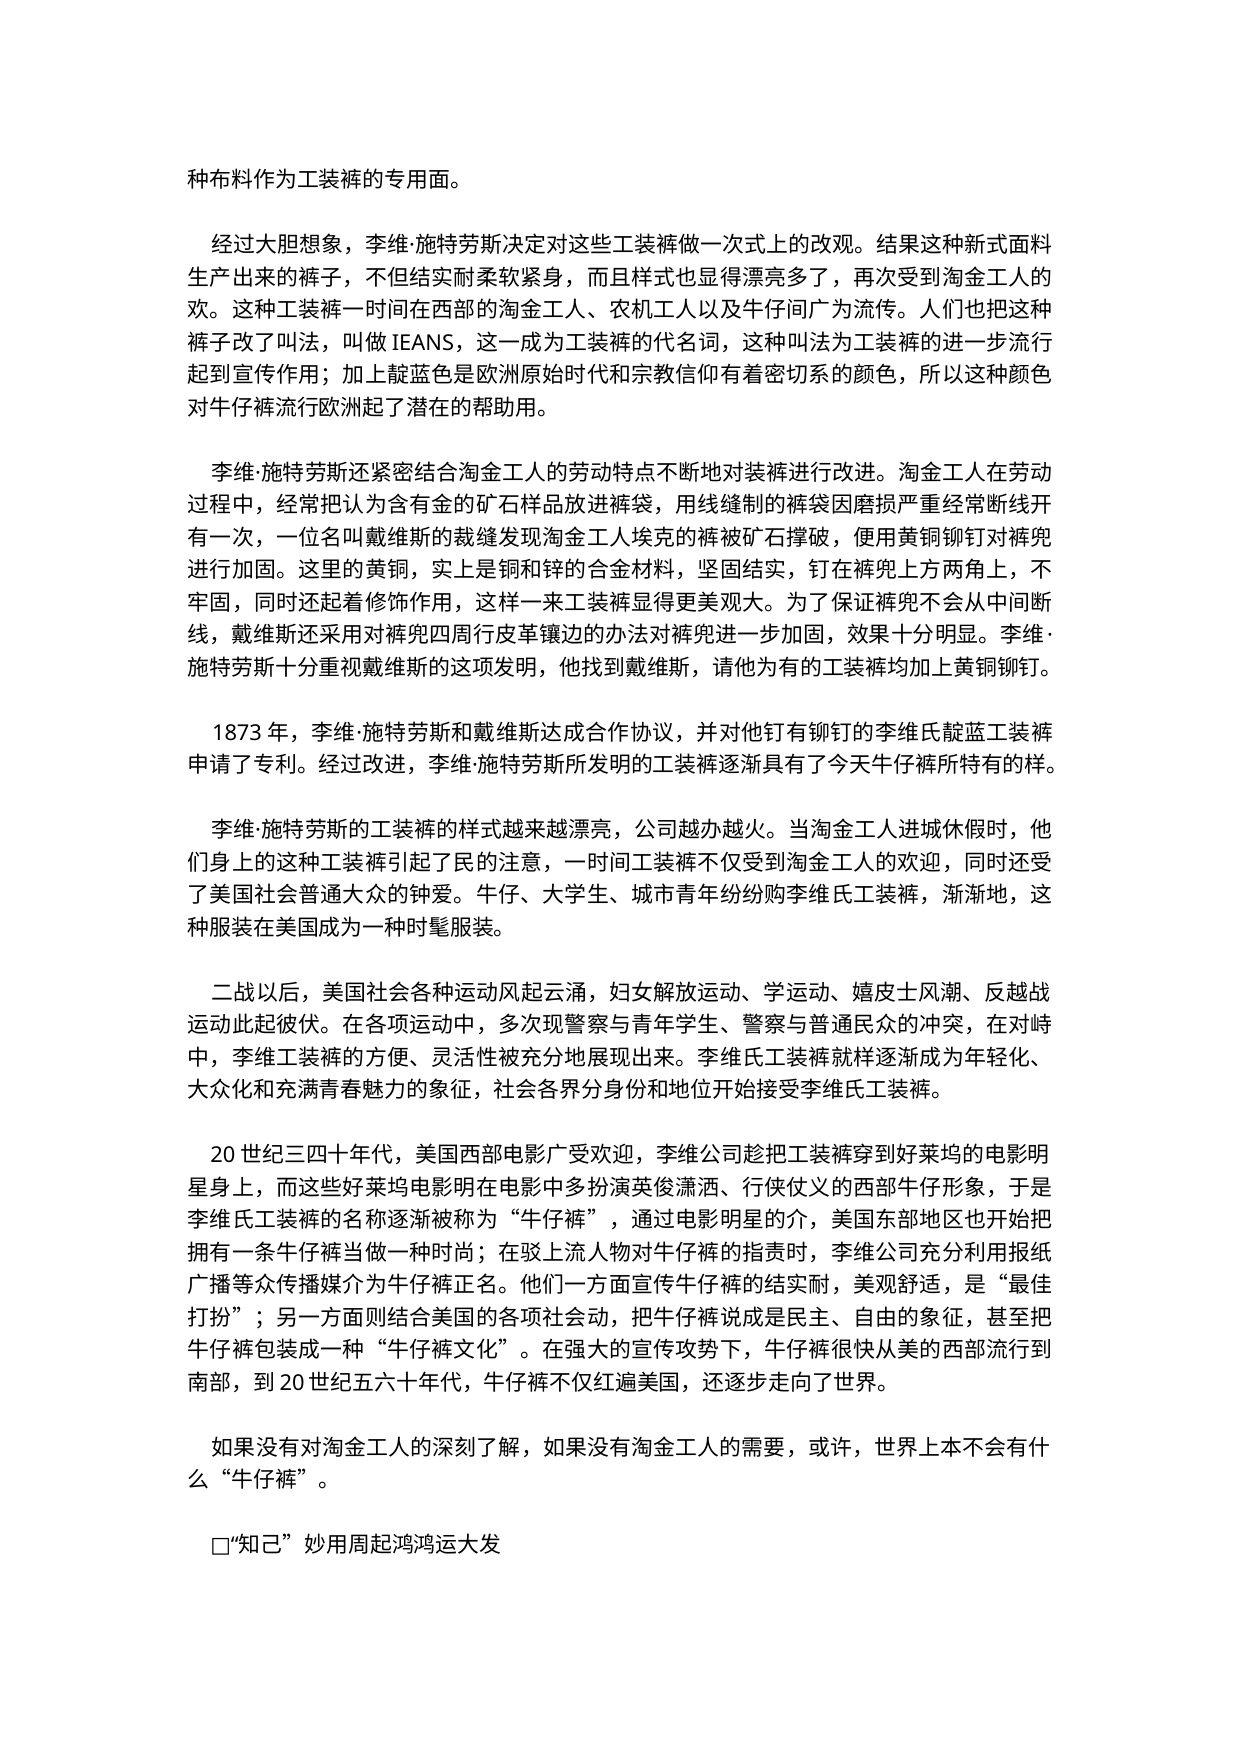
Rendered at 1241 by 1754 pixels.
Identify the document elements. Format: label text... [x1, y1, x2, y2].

text 如果没有对淘金工人的深刻了解，如果没有淘金工人的需要，或许，世界上本不会有什么“牛仔裤”。 [187, 1429, 1053, 1494]
text 二战以后，美国社会各种运动风起云涌，妇女解放运动、学运动、嬉皮士风潮、反越战运动此起彼伏。在各项运动中，多次现警察与青年学生、警察与普通民众的冲突，在对峙中，李维工装裤的方便、灵活性被充分地展现出来。李维氏工装裤就样逐渐成为年轻化、大众化和充满青春魅力的象征，社会各界分身份和地位开始接受李维氏工装裤。 [187, 974, 1053, 1104]
text □“知己”妙用周起鸿鸿运大发 [187, 1527, 1053, 1559]
text 经过大胆想象，李维·施特劳斯决定对这些工装裤做一次式上的改观。结果这种新式面料生产出来的裤子，不但结实耐柔软紧身，而且样式也显得漂亮多了，再次受到淘金工人的欢。这种工装裤一时间在西部的淘金工人、农机工人以及牛仔间广为流传。人们也把这种裤子改了叫法，叫做IEANS，这一成为工装裤的代名词，这种叫法为工装裤的进一步流行起到宣传作用；加上靛蓝色是欧洲原始时代和宗教信仰有着密切系的颜色，所以这种颜色对牛仔裤流行欧洲起了潜在的帮助用。 [187, 227, 1053, 422]
text 1873年，李维·施特劳斯和戴维斯达成合作协议，并对他钉有铆钉的李维氏靛蓝工装裤申请了专利。经过改进，李维·施特劳斯所发明的工装裤逐渐具有了今天牛仔裤所特有的样。 [187, 714, 1053, 779]
text 李维·施特劳斯还紧密结合淘金工人的劳动特点不断地对装裤进行改进。淘金工人在劳动过程中，经常把认为含有金的矿石样品放进裤袋，用线缝制的裤袋因磨损严重经常断线开。有一次，一位名叫戴维斯的裁缝发现淘金工人埃克的裤被矿石撑破，便用黄铜铆钉对裤兜进行加固。这里的黄铜，实上是铜和锌的合金材料，坚固结实，钉在裤兜上方两角上，不牢固，同时还起着修饰作用，这样一来工装裤显得更美观大。为了保证裤兜不会从中间断线，戴维斯还采用对裤兜四周行皮革镶边的办法对裤兜进一步加固，效果十分明显。李维·施特劳斯十分重视戴维斯的这项发明，他找到戴维斯，请他为有的工装裤均加上黄铜铆钉。 [187, 454, 1053, 682]
text 李维·施特劳斯的工装裤的样式越来越漂亮，公司越办越火。当淘金工人进城休假时，他们身上的这种工装裤引起了民的注意，一时间工装裤不仅受到淘金工人的欢迎，同时还受了美国社会普通大众的钟爱。牛仔、大学生、城市青年纷纷购李维氏工装裤，渐渐地，这种服装在美国成为一种时髦服装。 [187, 812, 1053, 942]
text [187, 162, 1053, 194]
text 20世纪三四十年代，美国西部电影广受欢迎，李维公司趁把工装裤穿到好莱坞的电影明星身上，而这些好莱坞电影明在电影中多扮演英俊潇洒、行侠仗义的西部牛仔形象，于是，李维氏工装裤的名称逐渐被称为“牛仔裤”，通过电影明星的介，美国东部地区也开始把拥有一条牛仔裤当做一种时尚；在驳上流人物对牛仔裤的指责时，李维公司充分利用报纸、广播等众传播媒介为牛仔裤正名。他们一方面宣传牛仔裤的结实耐，美观舒适，是“最佳打扮”；另一方面则结合美国的各项社会动，把牛仔裤说成是民主、自由的象征，甚至把牛仔裤包装成一种“牛仔裤文化”。在强大的宣传攻势下，牛仔裤很快从美的西部流行到南部，到20世纪五六十年代，牛仔裤不仅红遍美国，还逐步走向了世界。 [187, 1137, 1053, 1397]
